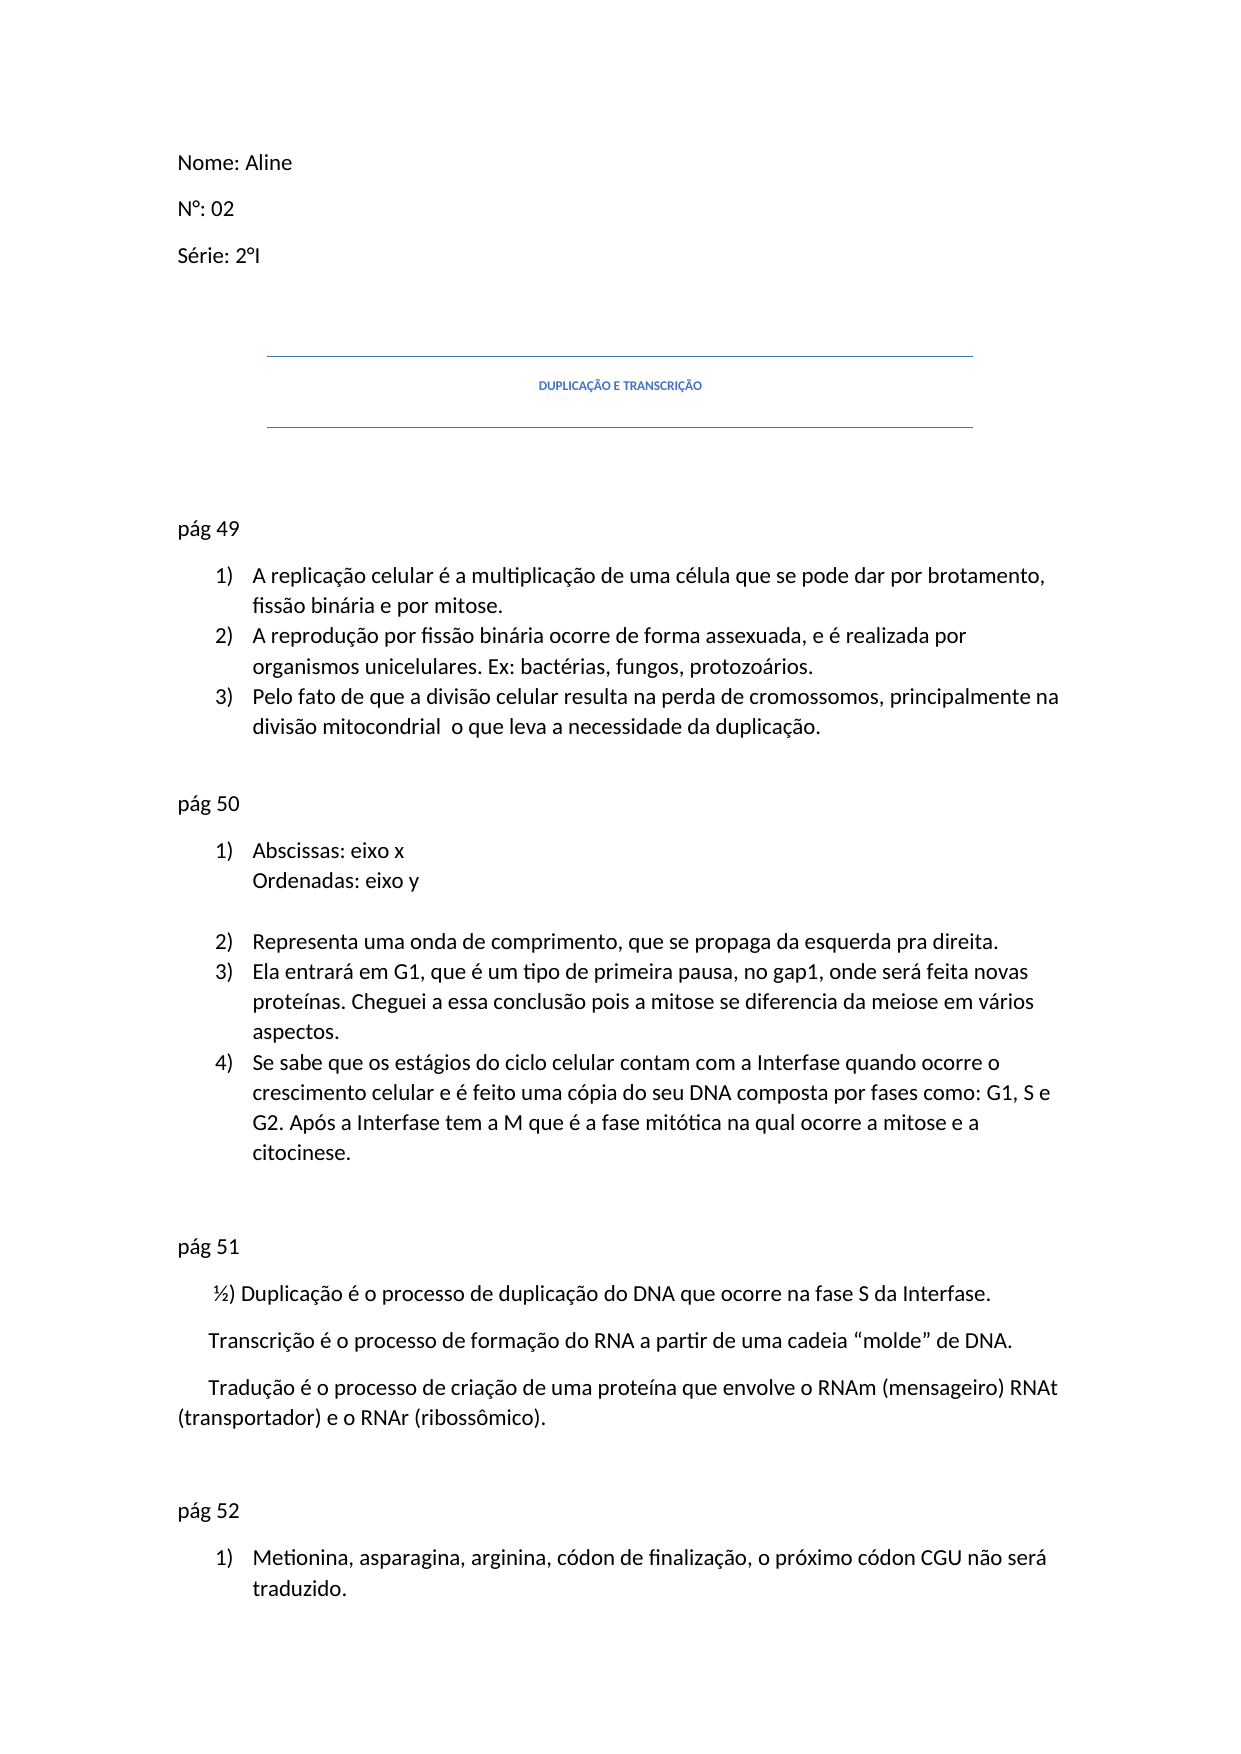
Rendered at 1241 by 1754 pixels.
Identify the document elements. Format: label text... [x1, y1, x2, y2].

list Ela entrará em G1, que é um tipo de primeira pausa, no gap1, onde será feita novas proteínas. Cheguei a essa conclusão pois a mitose se diferencia da meiose em vários aspectos. [215, 957, 1063, 1045]
text N°: 02 [177, 194, 1063, 222]
text pág 51 [177, 1232, 1063, 1260]
text pág 50 [177, 789, 1063, 817]
list Abscissas: eixo x [215, 836, 1063, 864]
text DUPLICAÇÃO E TRANSCRIÇÃO [267, 357, 973, 427]
text Tradução é o processo de criação de uma proteína que envolve o RNAm (mensageiro) RNAt (transportador) e o RNAr (ribossômico). [177, 1373, 1063, 1431]
text ½) Duplicação é o processo de duplicação do DNA que ocorre na fase S da Interfase. [177, 1279, 1063, 1307]
text pág 52 [177, 1497, 1063, 1524]
text pág 49 [177, 514, 1063, 542]
list Representa uma onda de comprimento, que se propaga da esquerda pra direita. [215, 927, 1063, 955]
text Transcrição é o processo de formação do RNA a partir de uma cadeia “molde” de DNA. [177, 1326, 1063, 1354]
list A reprodução por fissão binária ocorre de forma assexuada, e é realizada por organismos unicelulares. Ex: bactérias, fungos, protozoários. [215, 622, 1063, 680]
list A replicação celular é a multiplicação de uma célula que se pode dar por brotamento, fissão binária e por mitose. [215, 561, 1063, 619]
list Ordenadas: eixo y [252, 866, 1063, 894]
list Se sabe que os estágios do ciclo celular contam com a Interfase quando ocorre o crescimento celular e é feito uma cópia do seu DNA composta por fases como: G1, S e G2. Após a Interfase tem a M que é a fase mitótica na qual ocorre a mitose e a citocinese. [215, 1048, 1063, 1166]
text Nome: Aline [177, 148, 1063, 176]
text Série: 2°I [177, 241, 1063, 269]
list Pelo fato de que a divisão celular resulta na perda de cromossomos, principalmente na divisão mitocondrial o que leva a necessidade da duplicação. [215, 682, 1063, 740]
list Metionina, asparagina, arginina, códon de finalização, o próximo códon CGU não será traduzido. [215, 1543, 1063, 1602]
